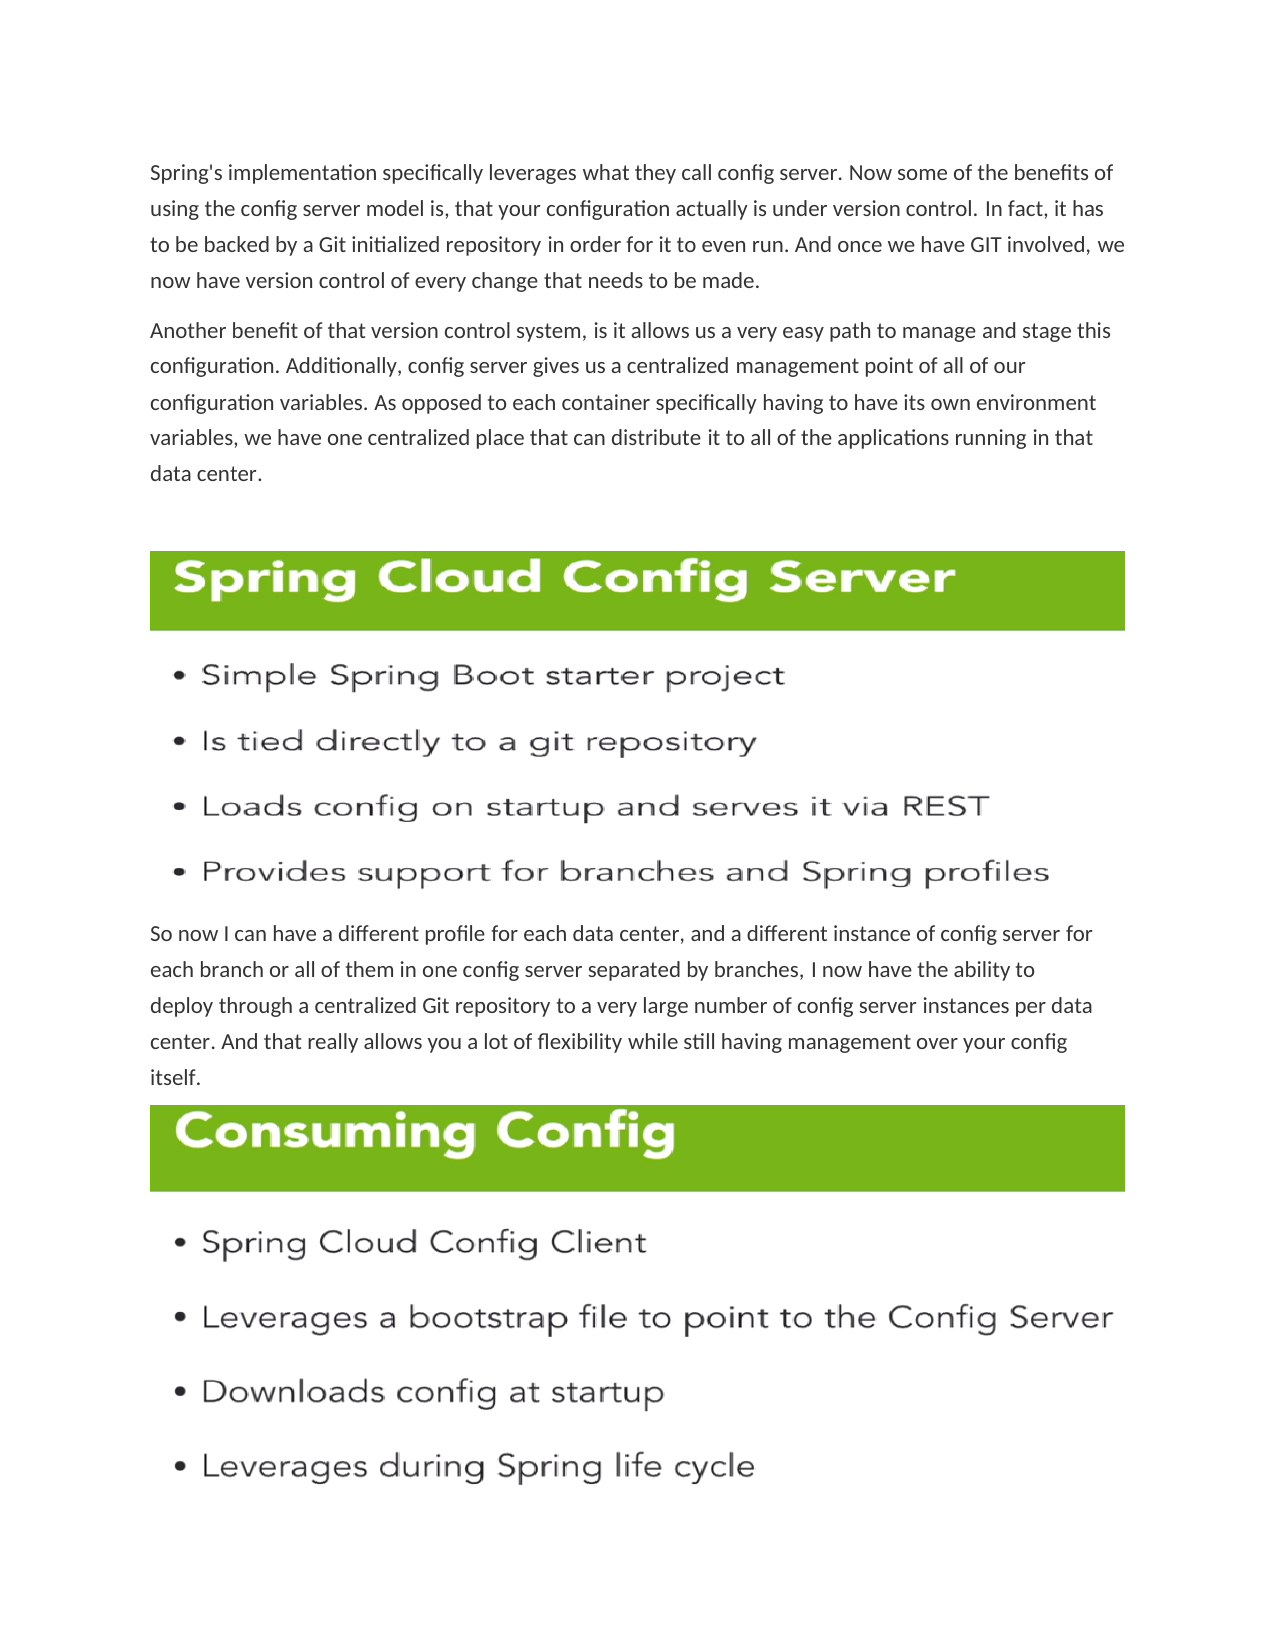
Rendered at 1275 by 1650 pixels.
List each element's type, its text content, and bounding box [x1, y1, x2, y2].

picture [150, 551, 1125, 898]
text Spring's implementation specifically leverages what they call config server. Now some of the benefits of using the config server model is, that your configuration actually is under version control. In fact, it has to be backed by a Git initialized repository in order for it to even run. And once we have GIT involved, we now have version control of every change that needs to be made. [150, 150, 1125, 294]
text So now I can have a different profile for each data center, and a different instance of config server for each branch or all of them in one config server separated by branches, I now have the ability to deploy through a centralized Git repository to a very large number of config server instances per data center. And that really allows you a lot of flexibility while still having management over your config itself. [150, 911, 1125, 1091]
picture [150, 1105, 1125, 1485]
text Another benefit of that version control system, is it allows us a very easy path to manage and stage this configuration. Additionally, config server gives us a centralized management point of all of our configuration variables. As opposed to each container specifically having to have its own environment variables, we have one centralized place that can distribute it to all of the applications running in that data center. [150, 308, 1125, 487]
